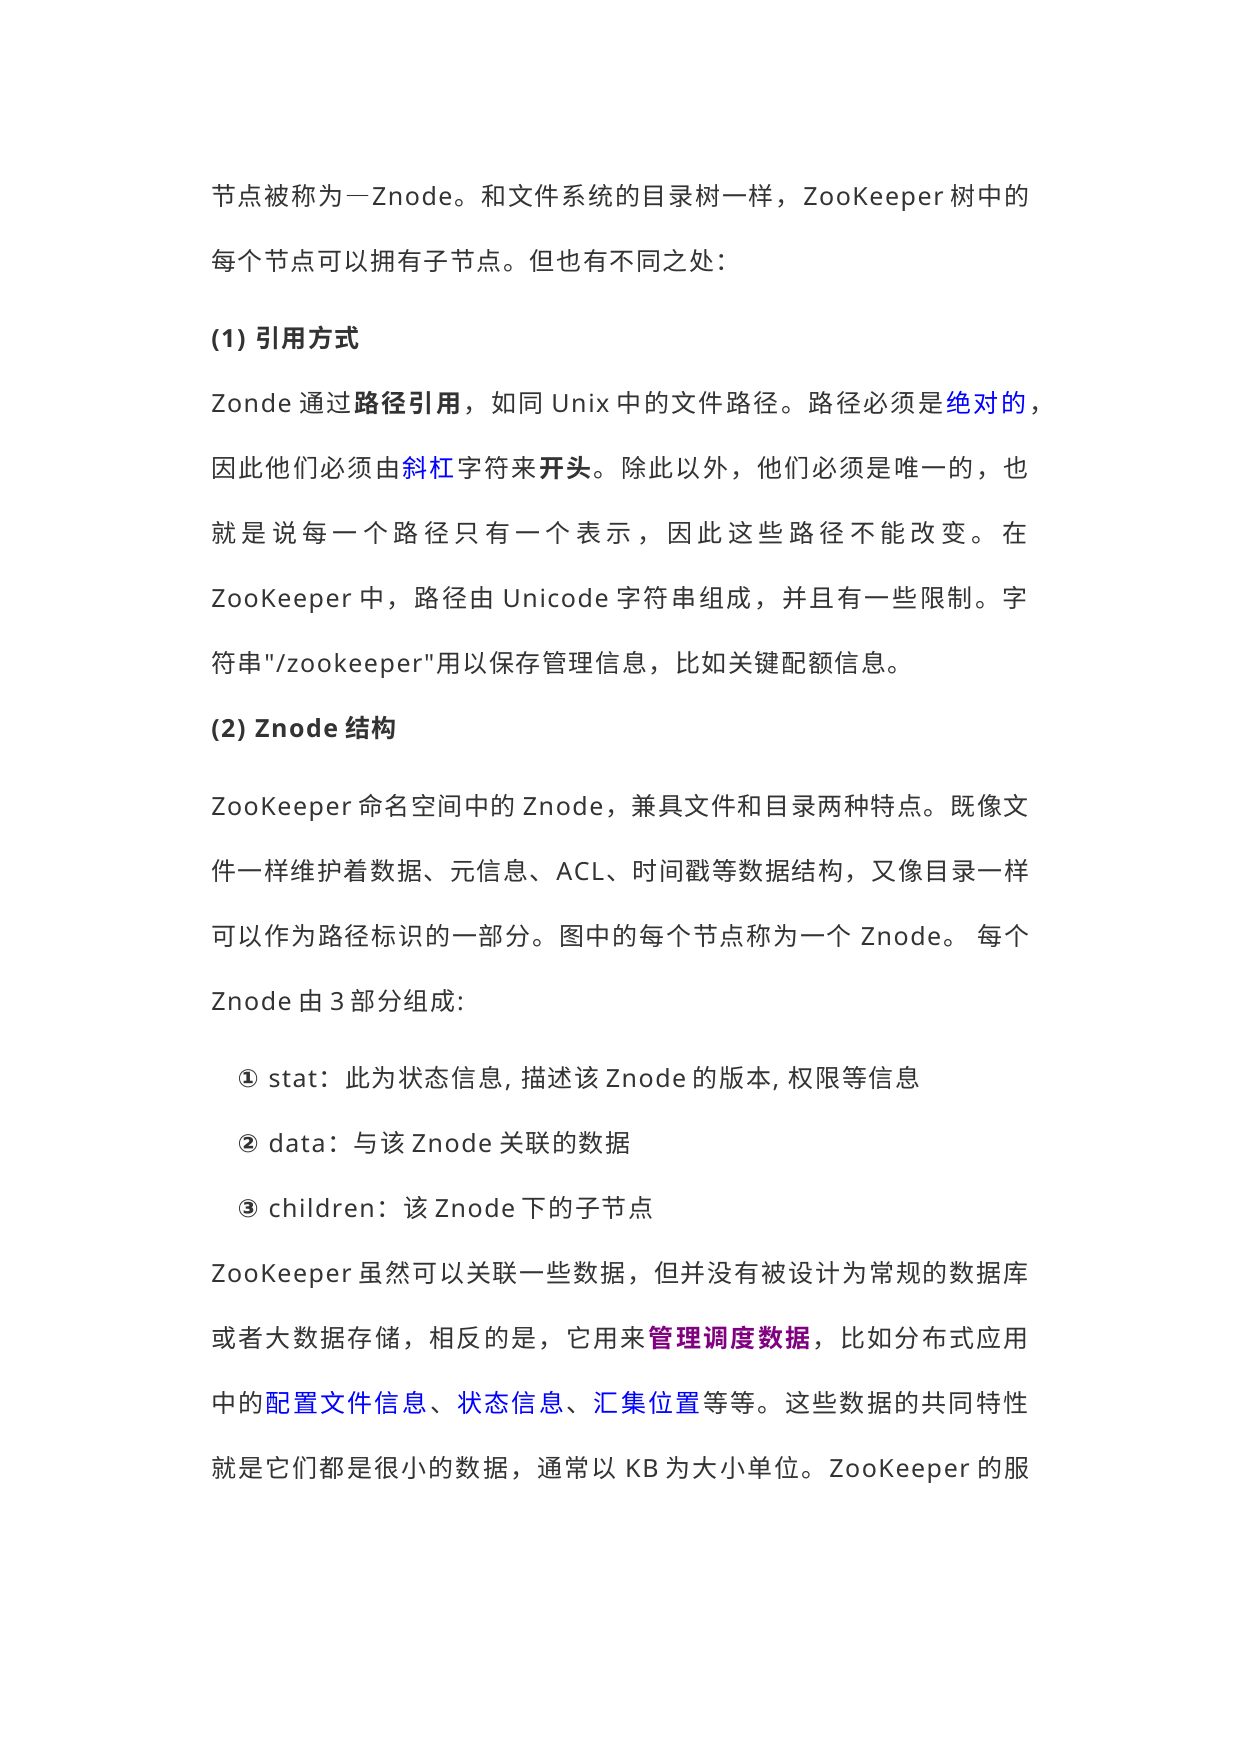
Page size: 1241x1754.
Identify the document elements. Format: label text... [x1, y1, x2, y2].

text (1) 引用方式 [211, 304, 1029, 369]
text ③ children：该Znode下的子节点 [237, 1174, 1029, 1239]
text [211, 162, 1029, 292]
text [211, 1239, 1029, 1499]
text ZooKeeper命名空间中的Znode，兼具文件和目录两种特点。既像文件一样维护着数据、元信息、ACL、时间戳等数据结构，又像目录一样可以作为路径标识的一部分。图中的每个节点称为一个Znode。 每个Znode由3部分组成: [211, 772, 1029, 1032]
text (2) Znode结构 [211, 694, 1029, 759]
text Zonde通过路径引用，如同Unix中的文件路径。路径必须是绝对的，因此他们必须由斜杠字符来开头。除此以外，他们必须是唯一的，也就是说每一个路径只有一个表示，因此这些路径不能改变。在ZooKeeper中，路径由Unicode字符串组成，并且有一些限制。字符串"/zookeeper"用以保存管理信息，比如关键配额信息。 [211, 369, 1029, 694]
text ② data：与该Znode关联的数据 [237, 1109, 1029, 1174]
text ① stat：此为状态信息, 描述该Znode的版本, 权限等信息 [237, 1044, 1029, 1109]
